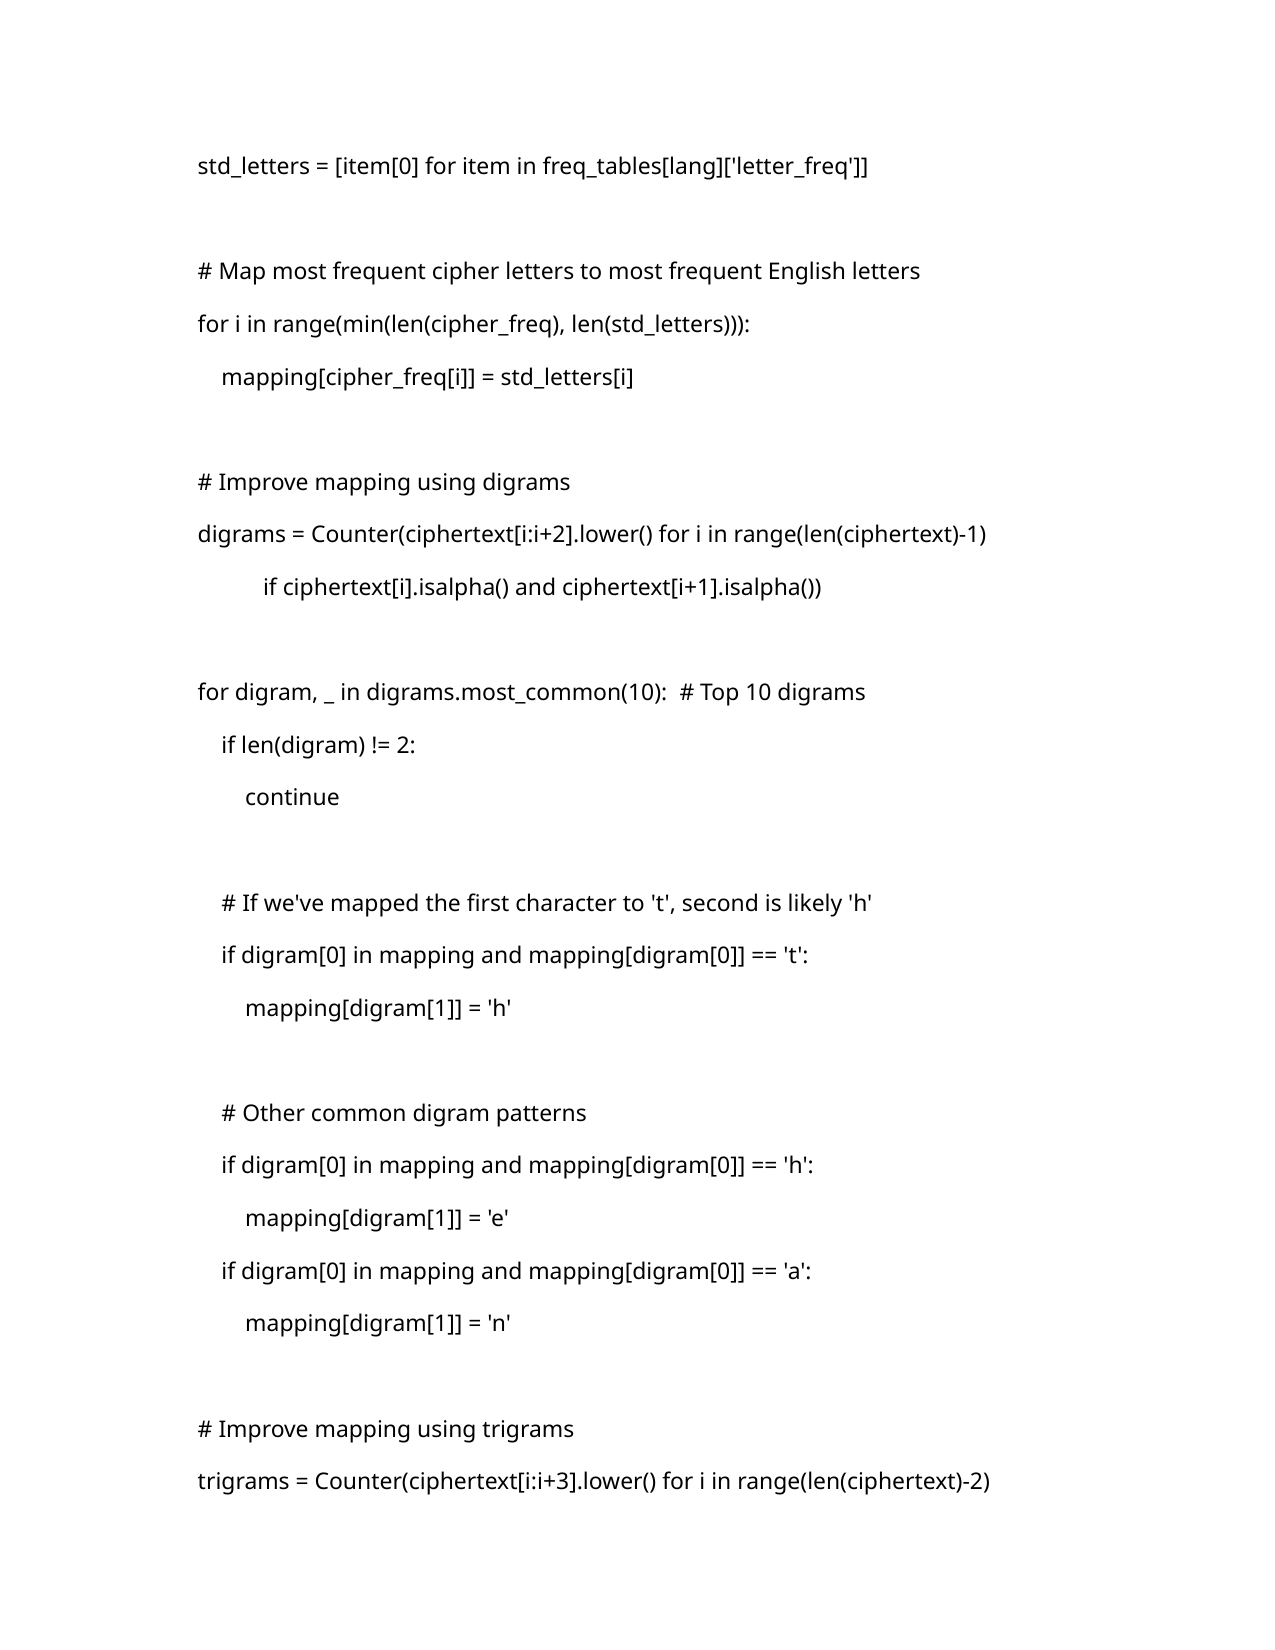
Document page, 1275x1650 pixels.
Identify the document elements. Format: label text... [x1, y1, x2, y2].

text # Improve mapping using digrams [150, 466, 1125, 497]
text trigrams = Counter(ciphertext[i:i+3].lower() for i in range(len(ciphertext)-2) [150, 1465, 1125, 1496]
text if digram[0] in mapping and mapping[digram[0]] == 'a': [150, 1255, 1125, 1286]
text continue [150, 781, 1125, 812]
text digrams = Counter(ciphertext[i:i+2].lower() for i in range(len(ciphertext)-1) [150, 518, 1125, 549]
text for i in range(min(len(cipher_freq), len(std_letters))): [150, 308, 1125, 339]
text if digram[0] in mapping and mapping[digram[0]] == 'h': [150, 1149, 1125, 1181]
text mapping[digram[1]] = 'h' [150, 992, 1125, 1023]
text # Other common digram patterns [150, 1097, 1125, 1128]
text # If we've mapped the first character to 't', second is likely 'h' [150, 886, 1125, 918]
text if len(digram) != 2: [150, 729, 1125, 760]
text # Map most frequent cipher letters to most frequent English letters [150, 255, 1125, 286]
text if digram[0] in mapping and mapping[digram[0]] == 't': [150, 939, 1125, 970]
text mapping[digram[1]] = 'e' [150, 1202, 1125, 1233]
text for digram, _ in digrams.most_common(10): # Top 10 digrams [150, 676, 1125, 707]
text std_letters = [item[0] for item in freq_tables[lang]['letter_freq']] [150, 150, 1125, 181]
text mapping[digram[1]] = 'n' [150, 1307, 1125, 1338]
text # Improve mapping using trigrams [150, 1412, 1125, 1444]
text if ciphertext[i].isalpha() and ciphertext[i+1].isalpha()) [150, 571, 1125, 602]
text mapping[cipher_freq[i]] = std_letters[i] [150, 360, 1125, 392]
